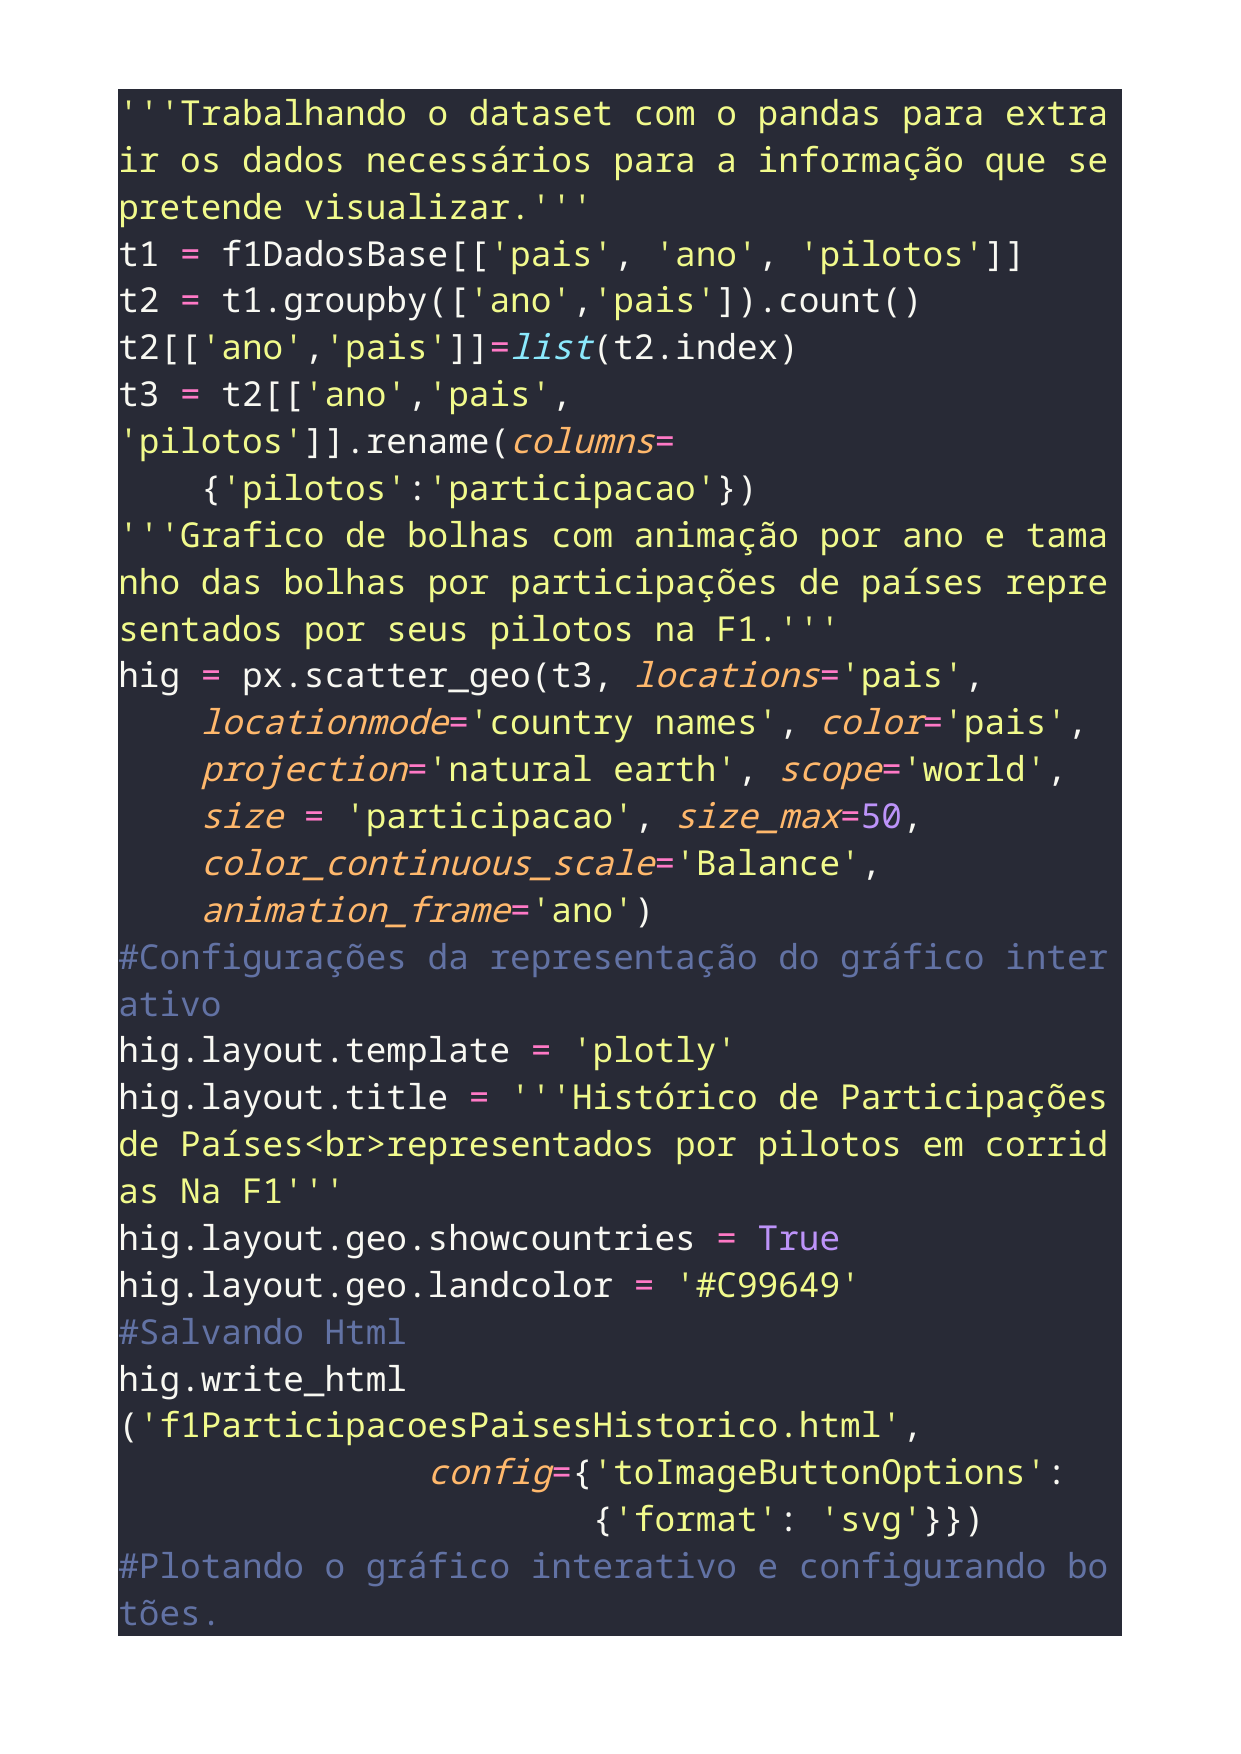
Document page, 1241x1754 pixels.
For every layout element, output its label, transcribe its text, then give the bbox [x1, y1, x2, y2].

text hig.layout.geo.showcountries = True [118, 1214, 1122, 1261]
text {'pilotos':'participacao'}) [118, 464, 1122, 511]
text config={'toImageButtonOptions': [118, 1448, 1122, 1495]
text #Configurações da representação do gráfico interativo [118, 932, 1122, 1026]
text {'format': 'svg'}}) [118, 1495, 1122, 1542]
text #Plotando o gráfico interativo e configurando botões. [118, 1542, 1122, 1636]
text t3 = t2[['ano','pais', 'pilotos']].rename(columns= [118, 370, 1122, 464]
text '''Grafico de bolhas com animação por ano e tamanho das bolhas por participações de países representados por seus pilotos na F1.''' [118, 511, 1122, 651]
text t1 = f1DadosBase[['pais', 'ano', 'pilotos']] [118, 229, 1122, 276]
text #Salvando Html [118, 1307, 1122, 1354]
text hig = px.scatter_geo(t3, locations='pais', [118, 651, 1122, 698]
text hig.write_html('f1ParticipacoesPaisesHistorico.html', [118, 1354, 1122, 1448]
text hig.layout.title = '''Histórico de Participações de Países<br>representados por pilotos em corridas Na F1''' [118, 1073, 1122, 1214]
text hig.layout.template = 'plotly' [118, 1026, 1122, 1073]
text hig.layout.geo.landcolor = '#C99649' [118, 1261, 1122, 1307]
text size = 'participacao', size_max=50, [118, 792, 1122, 839]
text projection='natural earth', scope='world', [118, 745, 1122, 792]
text animation_frame='ano') [118, 886, 1122, 932]
text t2 = t1.groupby(['ano','pais']).count() [118, 276, 1122, 323]
text t2[['ano','pais']]=list(t2.index) [118, 323, 1122, 370]
text color_continuous_scale='Balance', [118, 839, 1122, 886]
text locationmode='country names', color='pais', [118, 698, 1122, 745]
text '''Trabalhando o dataset com o pandas para extrair os dados necessários para a informação que se pretende visualizar.''' [118, 89, 1122, 229]
